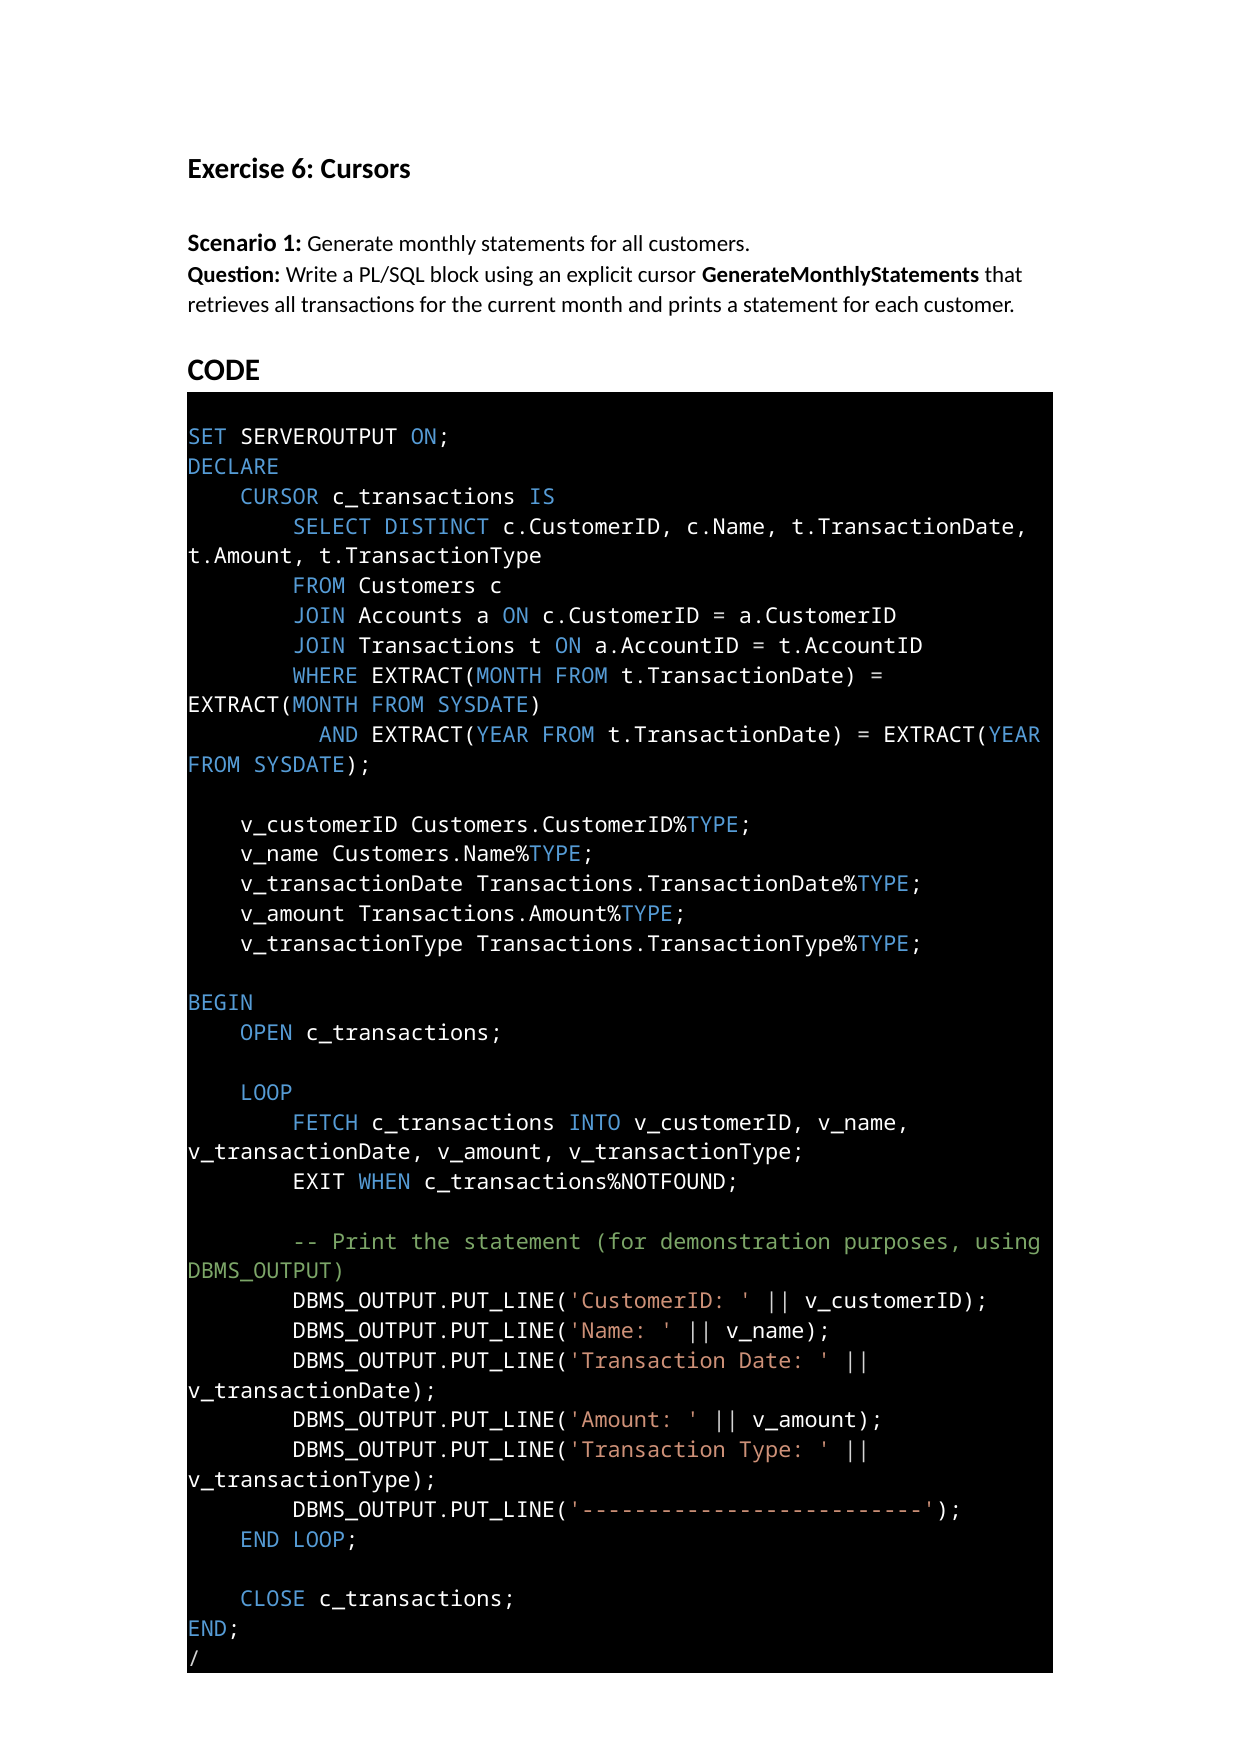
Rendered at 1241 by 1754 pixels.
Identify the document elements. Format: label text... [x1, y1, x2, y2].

text SELECT DISTINCT c.CustomerID, c.Name, t.TransactionDate, t.Amount, t.TransactionType [187, 511, 1053, 570]
text SET SERVEROUTPUT ON; [187, 421, 1053, 451]
text DBMS_OUTPUT.PUT_LINE('Name: ' || v_name); [187, 1315, 1053, 1345]
text BEGIN [187, 987, 1053, 1017]
text OPEN c_transactions; [187, 1017, 1053, 1047]
text Question: Write a PL/SQL block using an explicit cursor GenerateMonthlyStatements that retrieves all transactions for the current month and prints a statement for each customer. [187, 260, 1053, 318]
text JOIN Transactions t ON a.AccountID = t.AccountID [187, 630, 1053, 660]
text DBMS_OUTPUT.PUT_LINE('Transaction Date: ' || v_transactionDate); [187, 1345, 1053, 1404]
text v_transactionDate Transactions.TransactionDate%TYPE; [187, 868, 1053, 898]
text JOIN Accounts a ON c.CustomerID = a.CustomerID [187, 600, 1053, 630]
text FROM Customers c [187, 570, 1053, 600]
text CURSOR c_transactions IS [187, 481, 1053, 511]
text Exercise 6: Cursors [187, 150, 1053, 186]
text DBMS_OUTPUT.PUT_LINE('--------------------------'); [187, 1494, 1053, 1524]
text CODE [187, 350, 1053, 388]
text DBMS_OUTPUT.PUT_LINE('Amount: ' || v_amount); [187, 1404, 1053, 1434]
text END LOOP; [187, 1524, 1053, 1553]
text WHERE EXTRACT(MONTH FROM t.TransactionDate) = EXTRACT(MONTH FROM SYSDATE) [187, 660, 1053, 719]
text CLOSE c_transactions; [187, 1583, 1053, 1613]
text v_customerID Customers.CustomerID%TYPE; [187, 809, 1053, 838]
text Scenario 1: Generate monthly statements for all customers. [187, 227, 1053, 257]
text EXIT WHEN c_transactions%NOTFOUND; [187, 1166, 1053, 1196]
text END; [187, 1613, 1053, 1643]
text AND EXTRACT(YEAR FROM t.TransactionDate) = EXTRACT(YEAR FROM SYSDATE); [187, 719, 1053, 779]
text DBMS_OUTPUT.PUT_LINE('Transaction Type: ' || v_transactionType); [187, 1434, 1053, 1494]
text / [187, 1643, 1053, 1673]
text -- Print the statement (for demonstration purposes, using DBMS_OUTPUT) [187, 1226, 1053, 1285]
text FETCH c_transactions INTO v_customerID, v_name, v_transactionDate, v_amount, v_transactionType; [187, 1107, 1053, 1166]
text DBMS_OUTPUT.PUT_LINE('CustomerID: ' || v_customerID); [187, 1285, 1053, 1315]
text v_amount Transactions.Amount%TYPE; [187, 898, 1053, 928]
text v_name Customers.Name%TYPE; [187, 838, 1053, 868]
text v_transactionType Transactions.TransactionType%TYPE; [187, 928, 1053, 958]
text DECLARE [187, 451, 1053, 481]
text LOOP [187, 1077, 1053, 1107]
